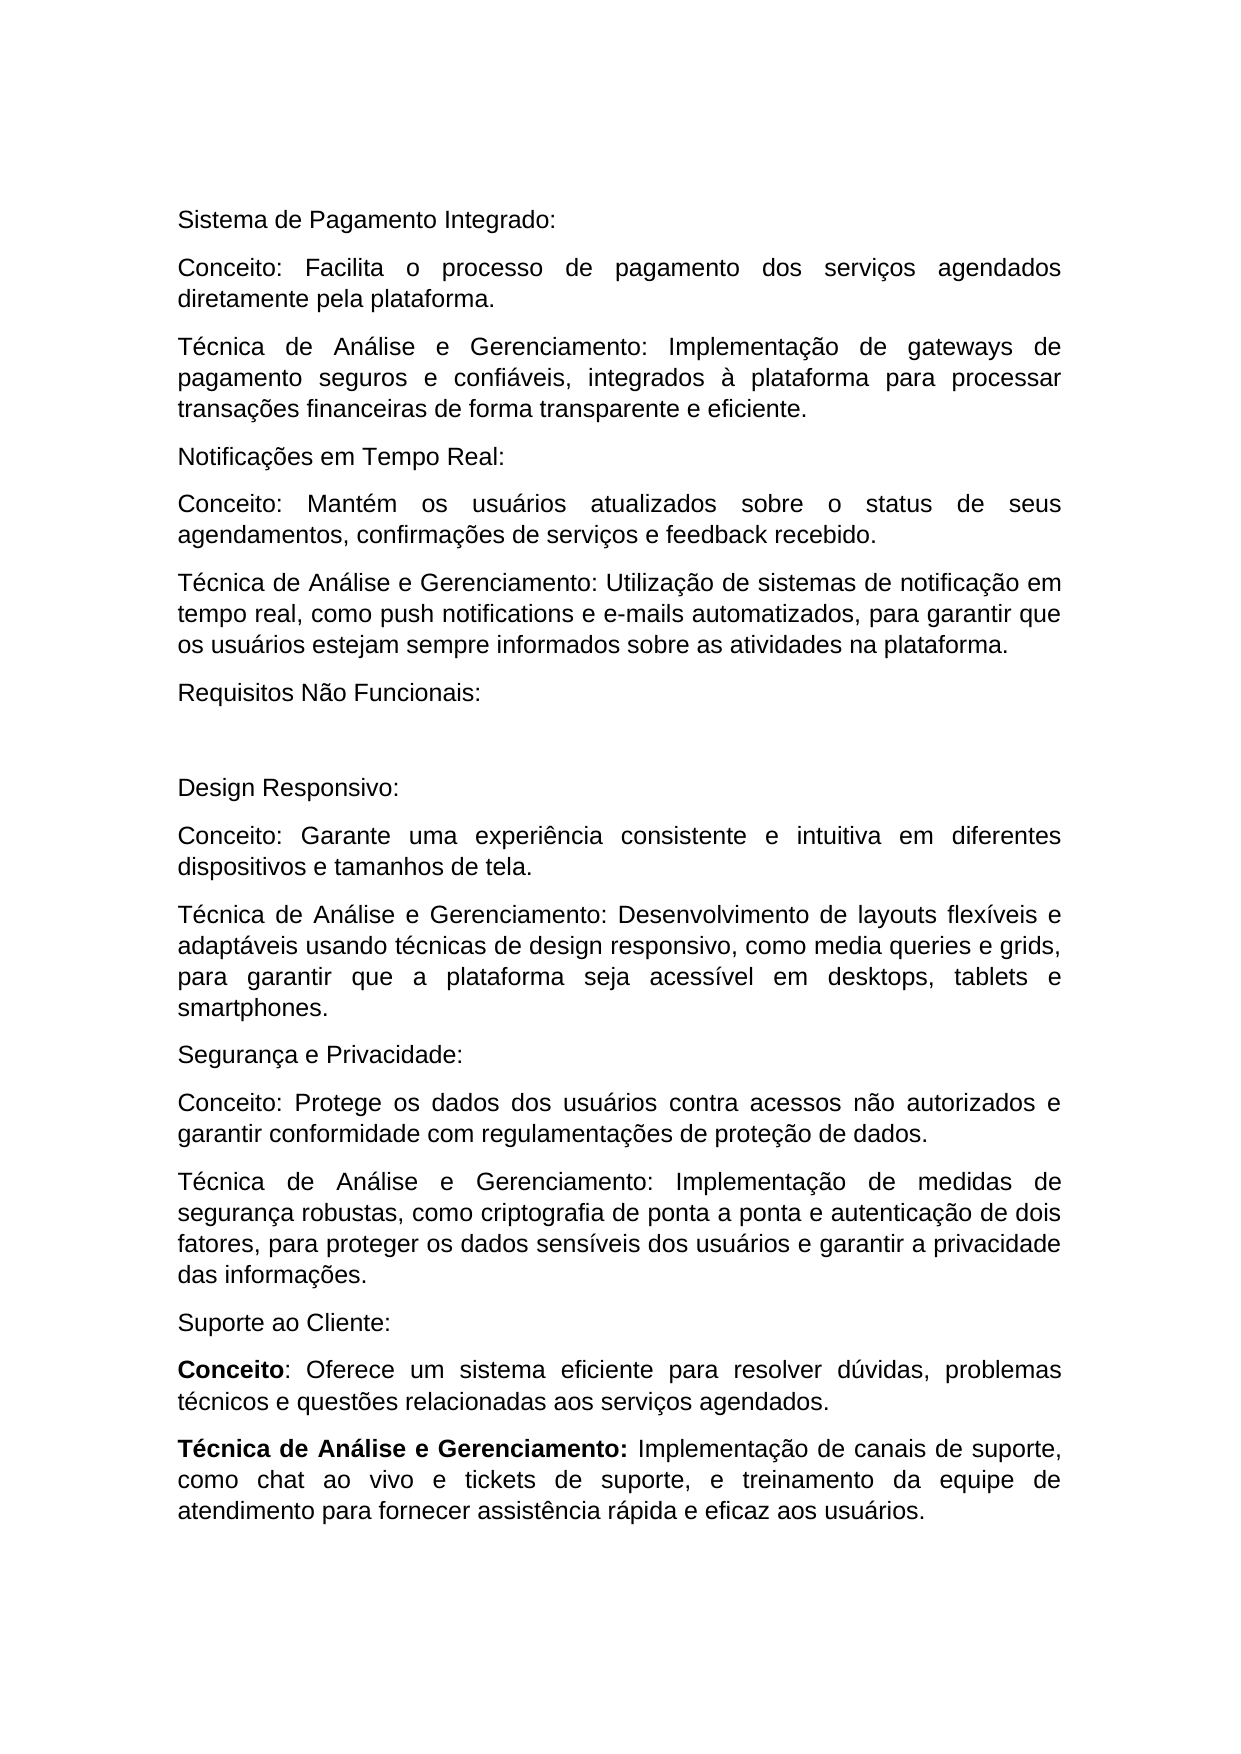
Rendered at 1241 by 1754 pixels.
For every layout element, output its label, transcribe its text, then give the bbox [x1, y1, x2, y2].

text Técnica de Análise e Gerenciamento: Implementação de gateways de pagamento seguros e confiáveis, integrados à plataforma para processar transações financeiras de forma transparente e eficiente. [177, 332, 1063, 422]
text Conceito: Garante uma experiência consistente e intuitiva em diferentes dispositivos e tamanhos de tela. [177, 821, 1063, 881]
text Conceito: Oferece um sistema eficiente para resolver dúvidas, problemas técnicos e questões relacionadas aos serviços agendados. [177, 1355, 1063, 1415]
text Requisitos Não Funcionais: [177, 678, 1063, 706]
text Técnica de Análise e Gerenciamento: Implementação de canais de suporte, como chat ao vivo e tickets de suporte, e treinamento da equipe de atendimento para fornecer assistência rápida e eficaz aos usuários. [177, 1434, 1063, 1525]
text Notificações em Tempo Real: [177, 441, 1063, 470]
text Sistema de Pagamento Integrado: [177, 205, 1063, 234]
text Design Responsivo: [177, 773, 1063, 802]
text Técnica de Análise e Gerenciamento: Desenvolvimento de layouts flexíveis e adaptáveis usando técnicas de design responsivo, como media queries e grids, para garantir que a plataforma seja acessível em desktops, tablets e smartphones. [177, 899, 1063, 1021]
text Técnica de Análise e Gerenciamento: Implementação de medidas de segurança robustas, como criptografia de ponta a ponta e autenticação de dois fatores, para proteger os dados sensíveis dos usuários e garantir a privacidade das informações. [177, 1167, 1063, 1289]
text Técnica de Análise e Gerenciamento: Utilização de sistemas de notificação em tempo real, como push notifications e e-mails automatizados, para garantir que os usuários estejam sempre informados sobre as atividades na plataforma. [177, 568, 1063, 659]
text Conceito: Facilita o processo de pagamento dos serviços agendados diretamente pela plataforma. [177, 253, 1063, 313]
text Suporte ao Cliente: [177, 1308, 1063, 1336]
text Conceito: Protege os dados dos usuários contra acessos não autorizados e garantir conformidade com regulamentações de proteção de dados. [177, 1088, 1063, 1148]
text Conceito: Mantém os usuários atualizados sobre o status de seus agendamentos, confirmações de serviços e feedback recebido. [177, 489, 1063, 549]
text Segurança e Privacidade: [177, 1040, 1063, 1069]
